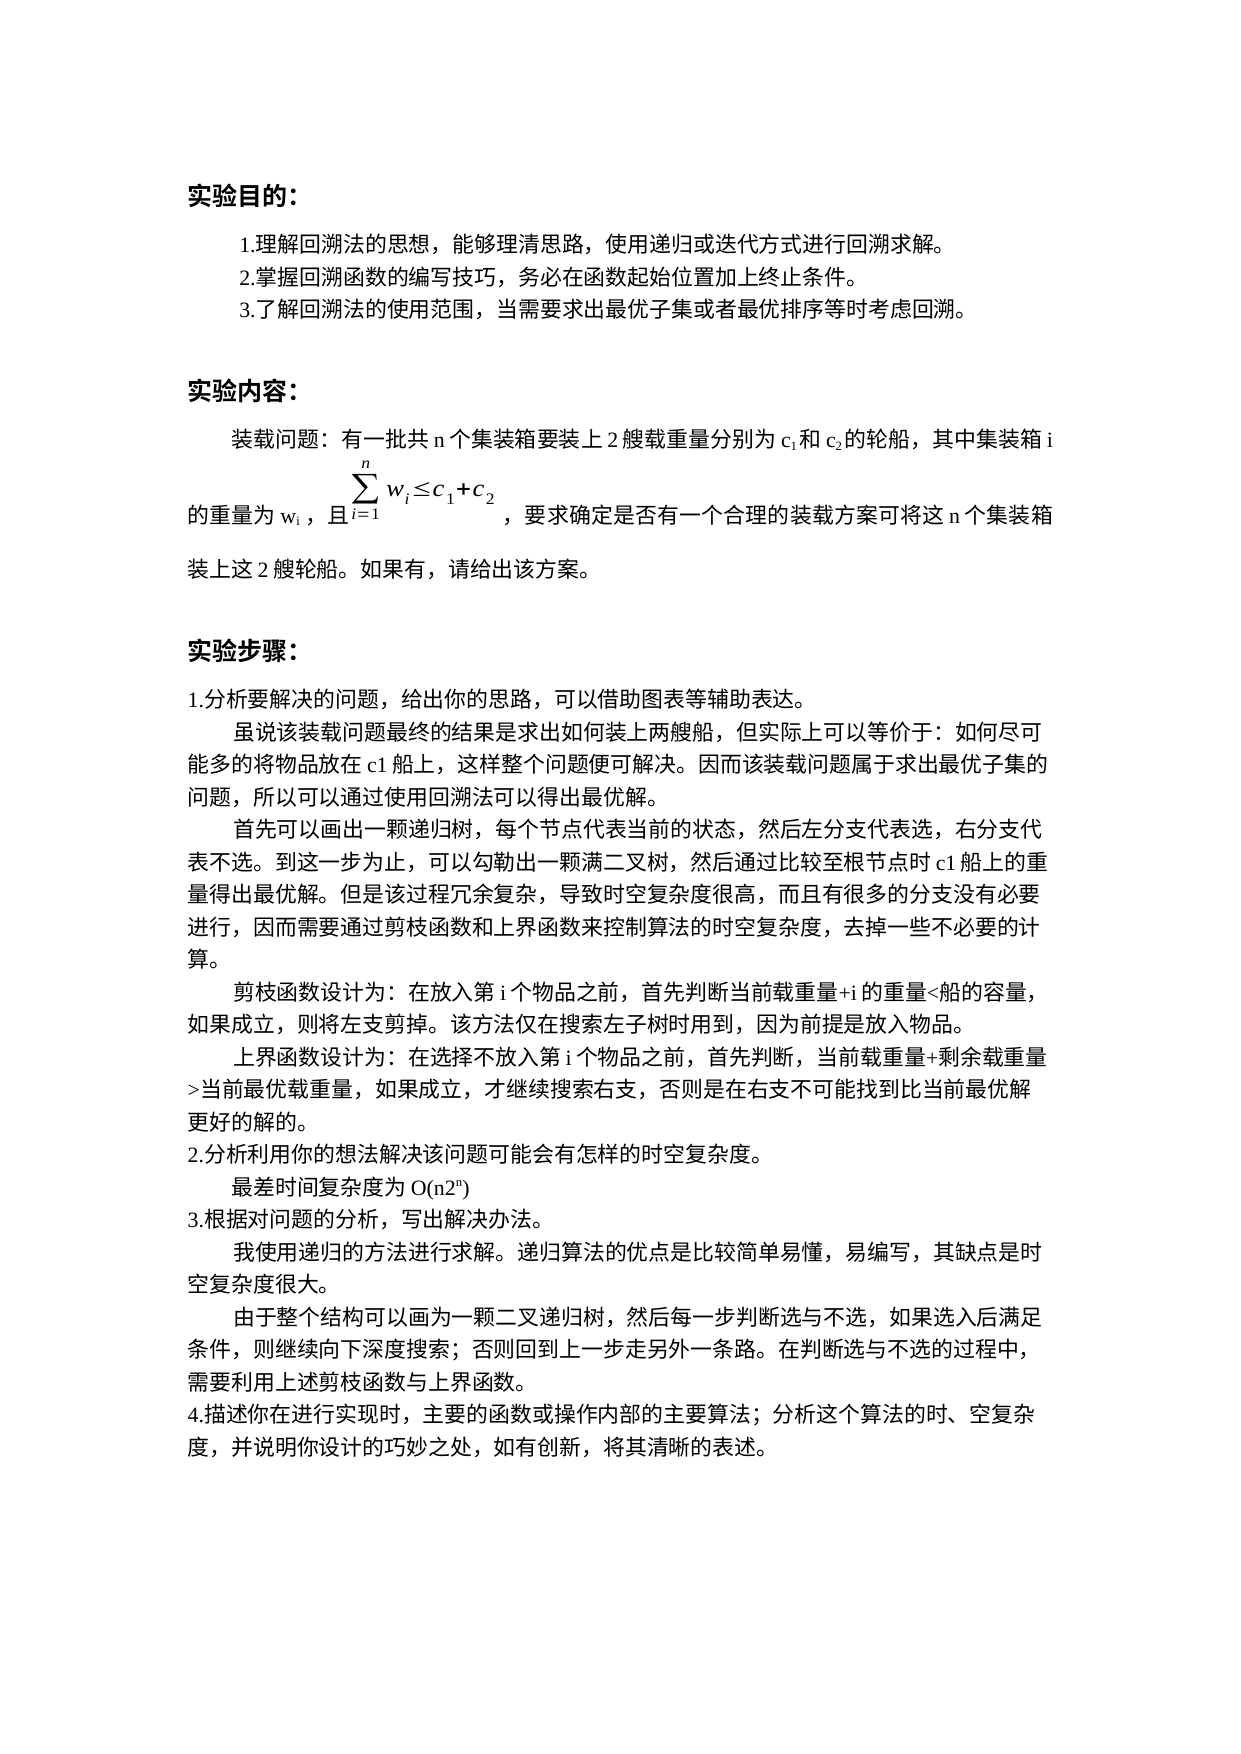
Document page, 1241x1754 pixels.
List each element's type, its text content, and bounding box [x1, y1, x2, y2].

text 1.分析要解决的问题，给出你的思路，可以借助图表等辅助表达。 [187, 682, 1053, 714]
text 装载问题：有一批共n个集装箱要装上2艘载重量分别为c1和c2的轮船，其中集装箱i的重量为wi ，且 ，要求确定是否有一个合理的装载方案可将这n个集装箱装上这2艘轮船。如果有，请给出该方案。 [187, 422, 1053, 584]
text 由于整个结构可以画为一颗二叉递归树，然后每一步判断选与不选，如果选入后满足条件，则继续向下深度搜索；否则回到上一步走另外一条路。在判断选与不选的过程中，需要利用上述剪枝函数与上界函数。 [187, 1299, 1053, 1397]
text 我使用递归的方法进行求解。递归算法的优点是比较简单易懂，易编写，其缺点是时空复杂度很大。 [187, 1234, 1053, 1299]
text 3.根据对问题的分析，写出解决办法。 [187, 1202, 1053, 1234]
text 2.掌握回溯函数的编写技巧，务必在函数起始位置加上终止条件。 [187, 259, 1053, 292]
text 上界函数设计为：在选择不放入第i个物品之前，首先判断，当前载重量+剩余载重量>当前最优载重量，如果成立，才继续搜索右支，否则是在右支不可能找到比当前最优解更好的解的。 [187, 1039, 1053, 1137]
text 虽说该装载问题最终的结果是求出如何装上两艘船，但实际上可以等价于：如何尽可能多的将物品放在c1船上，这样整个问题便可解决。因而该装载问题属于求出最优子集的问题，所以可以通过使用回溯法可以得出最优解。 [187, 714, 1053, 812]
text 实验步骤： [187, 617, 1053, 682]
text 剪枝函数设计为：在放入第i个物品之前，首先判断当前载重量+i的重量<船的容量，如果成立，则将左支剪掉。该方法仅在搜索左子树时用到，因为前提是放入物品。 [187, 974, 1053, 1039]
text 最差时间复杂度为O(n2n) [187, 1169, 1053, 1202]
text 2.分析利用你的想法解决该问题可能会有怎样的时空复杂度。 [187, 1137, 1053, 1169]
text 首先可以画出一颗递归树，每个节点代表当前的状态，然后左分支代表选，右分支代表不选。到这一步为止，可以勾勒出一颗满二叉树，然后通过比较至根节点时c1船上的重量得出最优解。但是该过程冗余复杂，导致时空复杂度很高，而且有很多的分支没有必要进行，因而需要通过剪枝函数和上界函数来控制算法的时空复杂度，去掉一些不必要的计算。 [187, 812, 1053, 974]
text 实验内容： [187, 357, 1053, 422]
text 实验目的： [187, 162, 1053, 227]
text 4.描述你在进行实现时，主要的函数或操作内部的主要算法；分析这个算法的时、空复杂度，并说明你设计的巧妙之处，如有创新，将其清晰的表述。 [187, 1397, 1053, 1462]
text 3.了解回溯法的使用范围，当需要求出最优子集或者最优排序等时考虑回溯。 [187, 292, 1053, 324]
text 1.理解回溯法的思想，能够理清思路，使用递归或迭代方式进行回溯求解。 [187, 227, 1053, 259]
